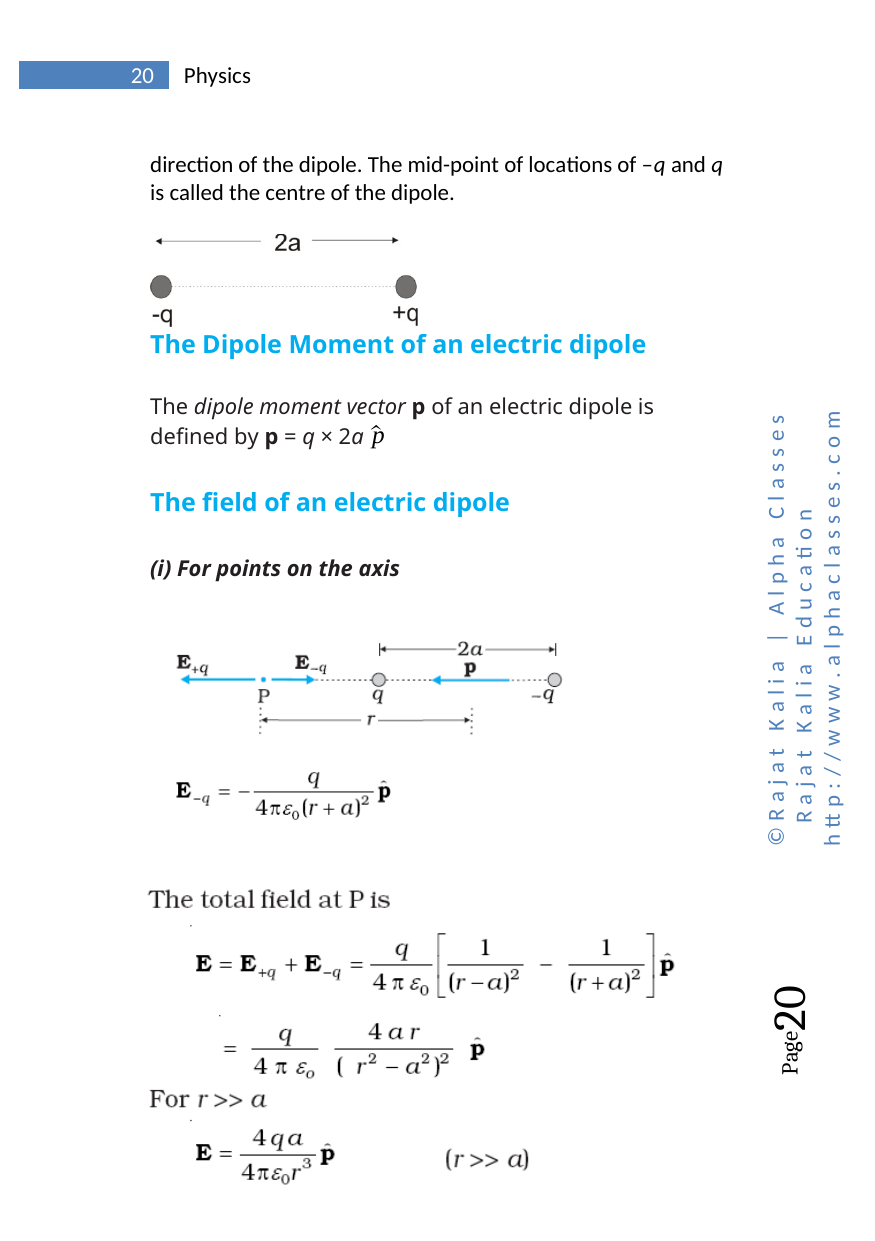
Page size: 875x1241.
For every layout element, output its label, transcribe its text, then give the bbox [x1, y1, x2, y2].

text (i) For points on the axis [150, 553, 724, 582]
text The dipole moment vector p of an electric dipole is defined by p = q × 2a [150, 391, 724, 451]
text The Dipole Moment of an electric dipole [150, 327, 724, 361]
picture [150, 234, 418, 327]
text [150, 150, 724, 206]
text The field of an electric dipole [150, 484, 724, 519]
